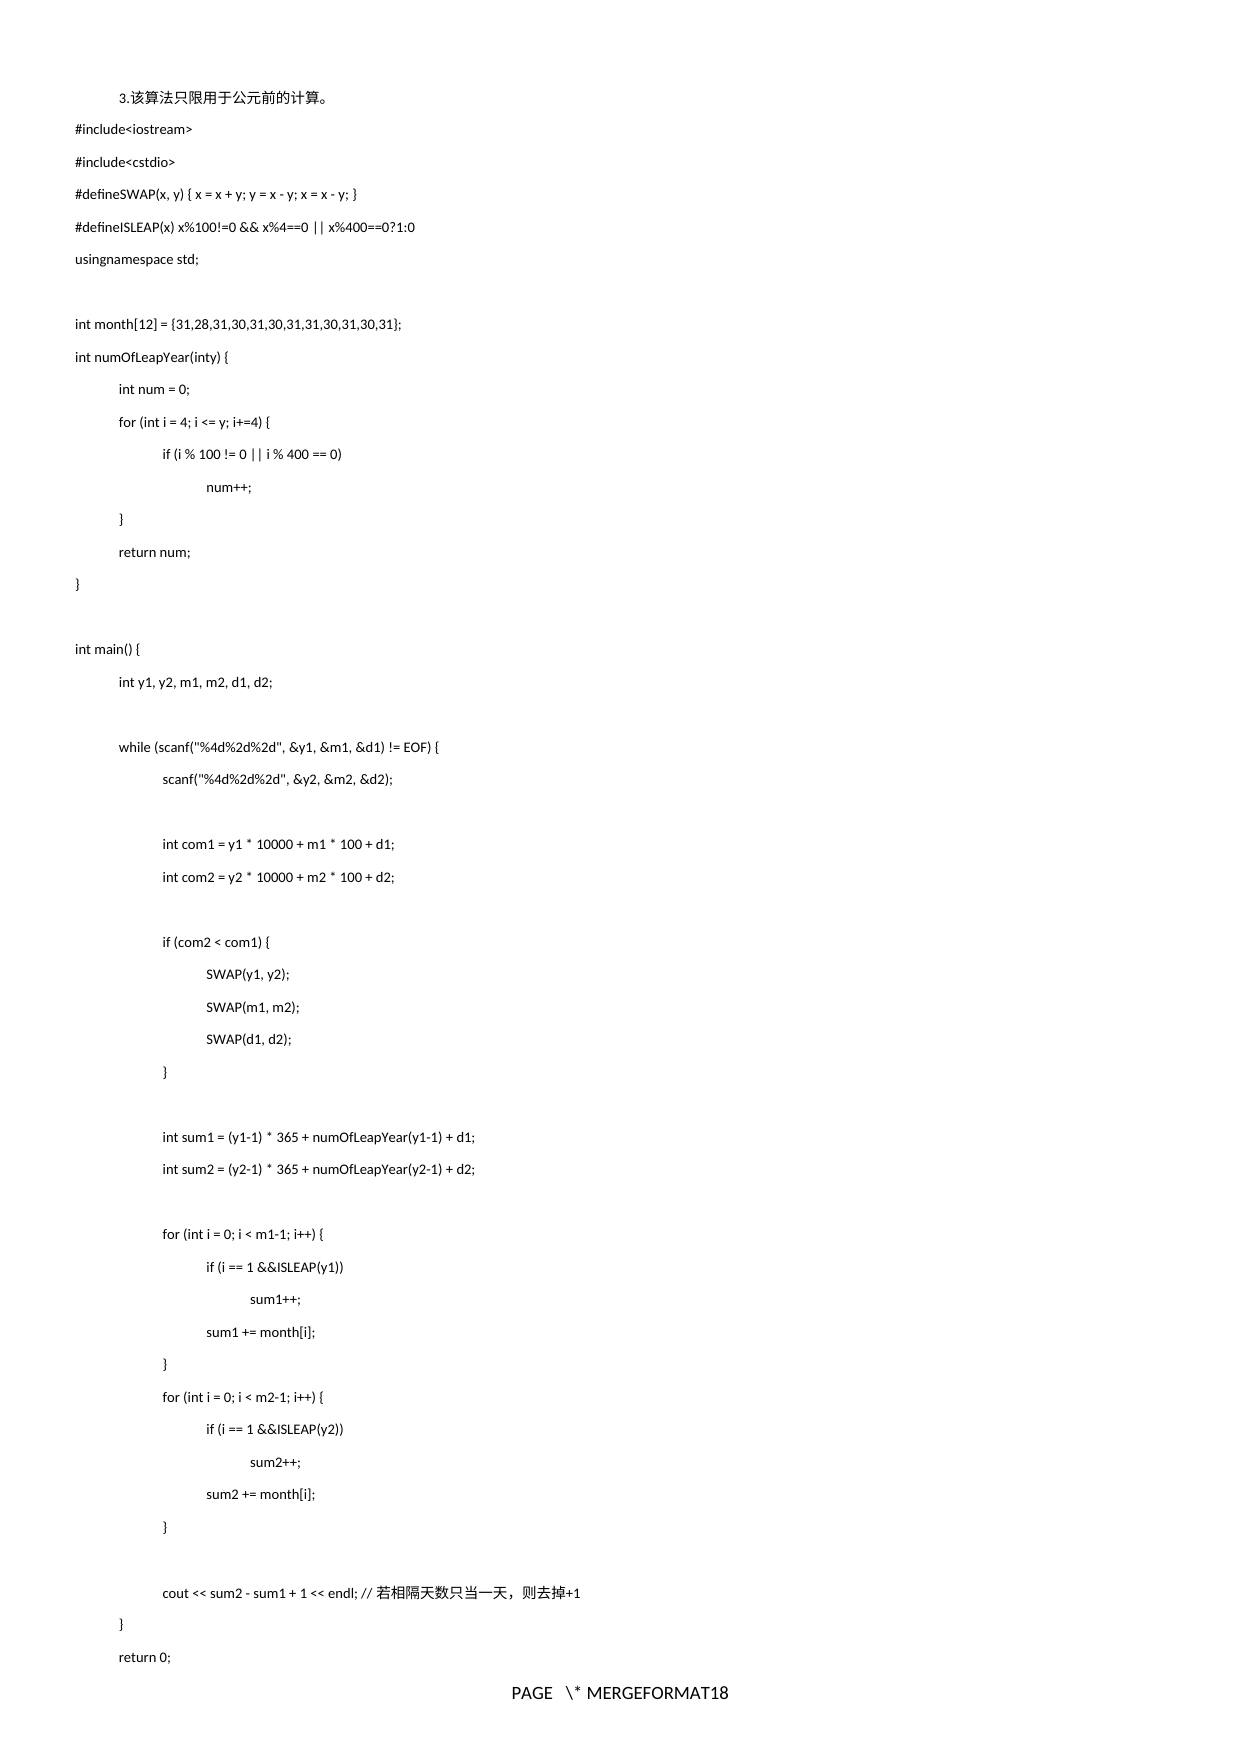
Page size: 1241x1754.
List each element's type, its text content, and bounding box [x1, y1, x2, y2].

text } [75, 1348, 1165, 1381]
text for (int i = 0; i < m2-1; i++) { [75, 1381, 1165, 1413]
text sum2 += month[i]; [75, 1478, 1165, 1511]
text for (int i = 4; i <= y; i+=4) { [75, 406, 1165, 438]
text while (scanf("%4d%2d%2d", &y1, &m1, &d1) != EOF) { [75, 731, 1165, 763]
text SWAP(m1, m2); [75, 991, 1165, 1023]
text int num = 0; [75, 373, 1165, 406]
text usingnamespace std; [75, 243, 1165, 276]
text return num; [75, 536, 1165, 568]
text return 0; [75, 1641, 1165, 1673]
text if (com2 < com1) { [75, 926, 1165, 958]
text 3.该算法只限用于公元前的计算。 [75, 81, 1165, 113]
text int y1, y2, m1, m2, d1, d2; [75, 666, 1165, 698]
text } [75, 503, 1165, 536]
text int sum1 = (y1-1) * 365 + numOfLeapYear(y1-1) + d1; [75, 1121, 1165, 1153]
text for (int i = 0; i < m1-1; i++) { [75, 1218, 1165, 1251]
text int numOfLeapYear(inty) { [75, 341, 1165, 373]
text if (i == 1 &&ISLEAP(y2)) [75, 1413, 1165, 1446]
text int main() { [75, 633, 1165, 666]
text int com1 = y1 * 10000 + m1 * 100 + d1; [75, 828, 1165, 861]
text scanf("%4d%2d%2d", &y2, &m2, &d2); [75, 763, 1165, 796]
text } [75, 1056, 1165, 1088]
text SWAP(d1, d2); [75, 1023, 1165, 1056]
text if (i == 1 &&ISLEAP(y1)) [75, 1251, 1165, 1283]
text SWAP(y1, y2); [75, 958, 1165, 991]
text int com2 = y2 * 10000 + m2 * 100 + d2; [75, 861, 1165, 893]
text } [75, 1511, 1165, 1543]
text int sum2 = (y2-1) * 365 + numOfLeapYear(y2-1) + d2; [75, 1153, 1165, 1186]
text #include<iostream> [75, 113, 1165, 146]
text #defineISLEAP(x) x%100!=0 && x%4==0 || x%400==0?1:0 [75, 211, 1165, 243]
text cout << sum2 - sum1 + 1 << endl; // 若相隔天数只当一天，则去掉+1 [75, 1576, 1165, 1608]
text } [75, 1608, 1165, 1641]
text int month[12] = {31,28,31,30,31,30,31,31,30,31,30,31}; [75, 308, 1165, 341]
text num++; [75, 471, 1165, 503]
text } [75, 568, 1165, 601]
text #include<cstdio> [75, 146, 1165, 178]
text sum2++; [75, 1446, 1165, 1478]
text sum1 += month[i]; [75, 1316, 1165, 1348]
text sum1++; [75, 1283, 1165, 1316]
text #defineSWAP(x, y) { x = x + y; y = x - y; x = x - y; } [75, 178, 1165, 211]
text if (i % 100 != 0 || i % 400 == 0) [75, 438, 1165, 471]
